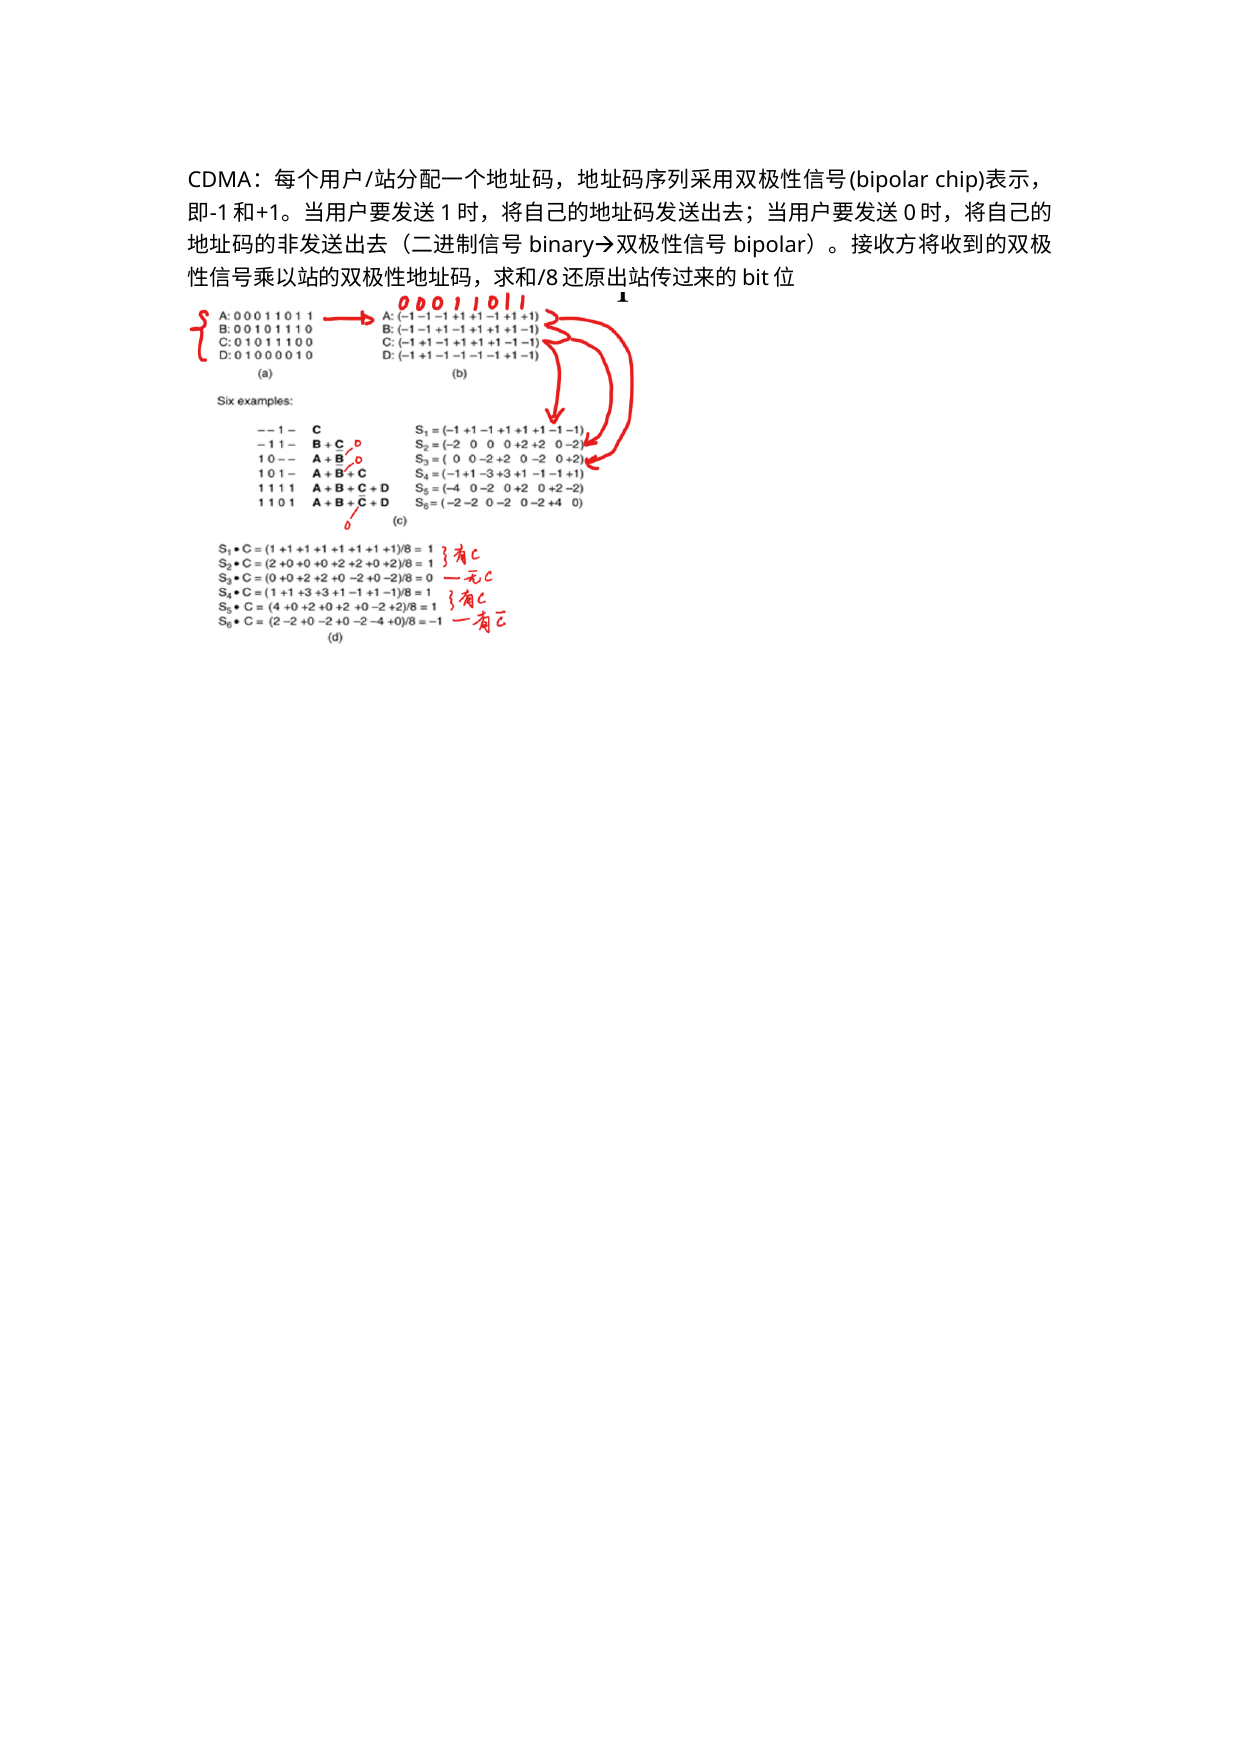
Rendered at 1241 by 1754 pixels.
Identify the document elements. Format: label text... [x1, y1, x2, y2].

text CDMA：每个用户/站分配一个地址码，地址码序列采用双极性信号(bipolar chip)表示，即-1和+1。当用户要发送1时，将自己的地址码发送出去；当用户要发送0时，将自己的地址码的非发送出去（二进制信号binary双极性信号bipolar）。接收方将收到的双极性信号乘以站的双极性地址码，求和/8还原出站传过来的bit位 [187, 162, 1053, 292]
picture [187, 292, 642, 647]
